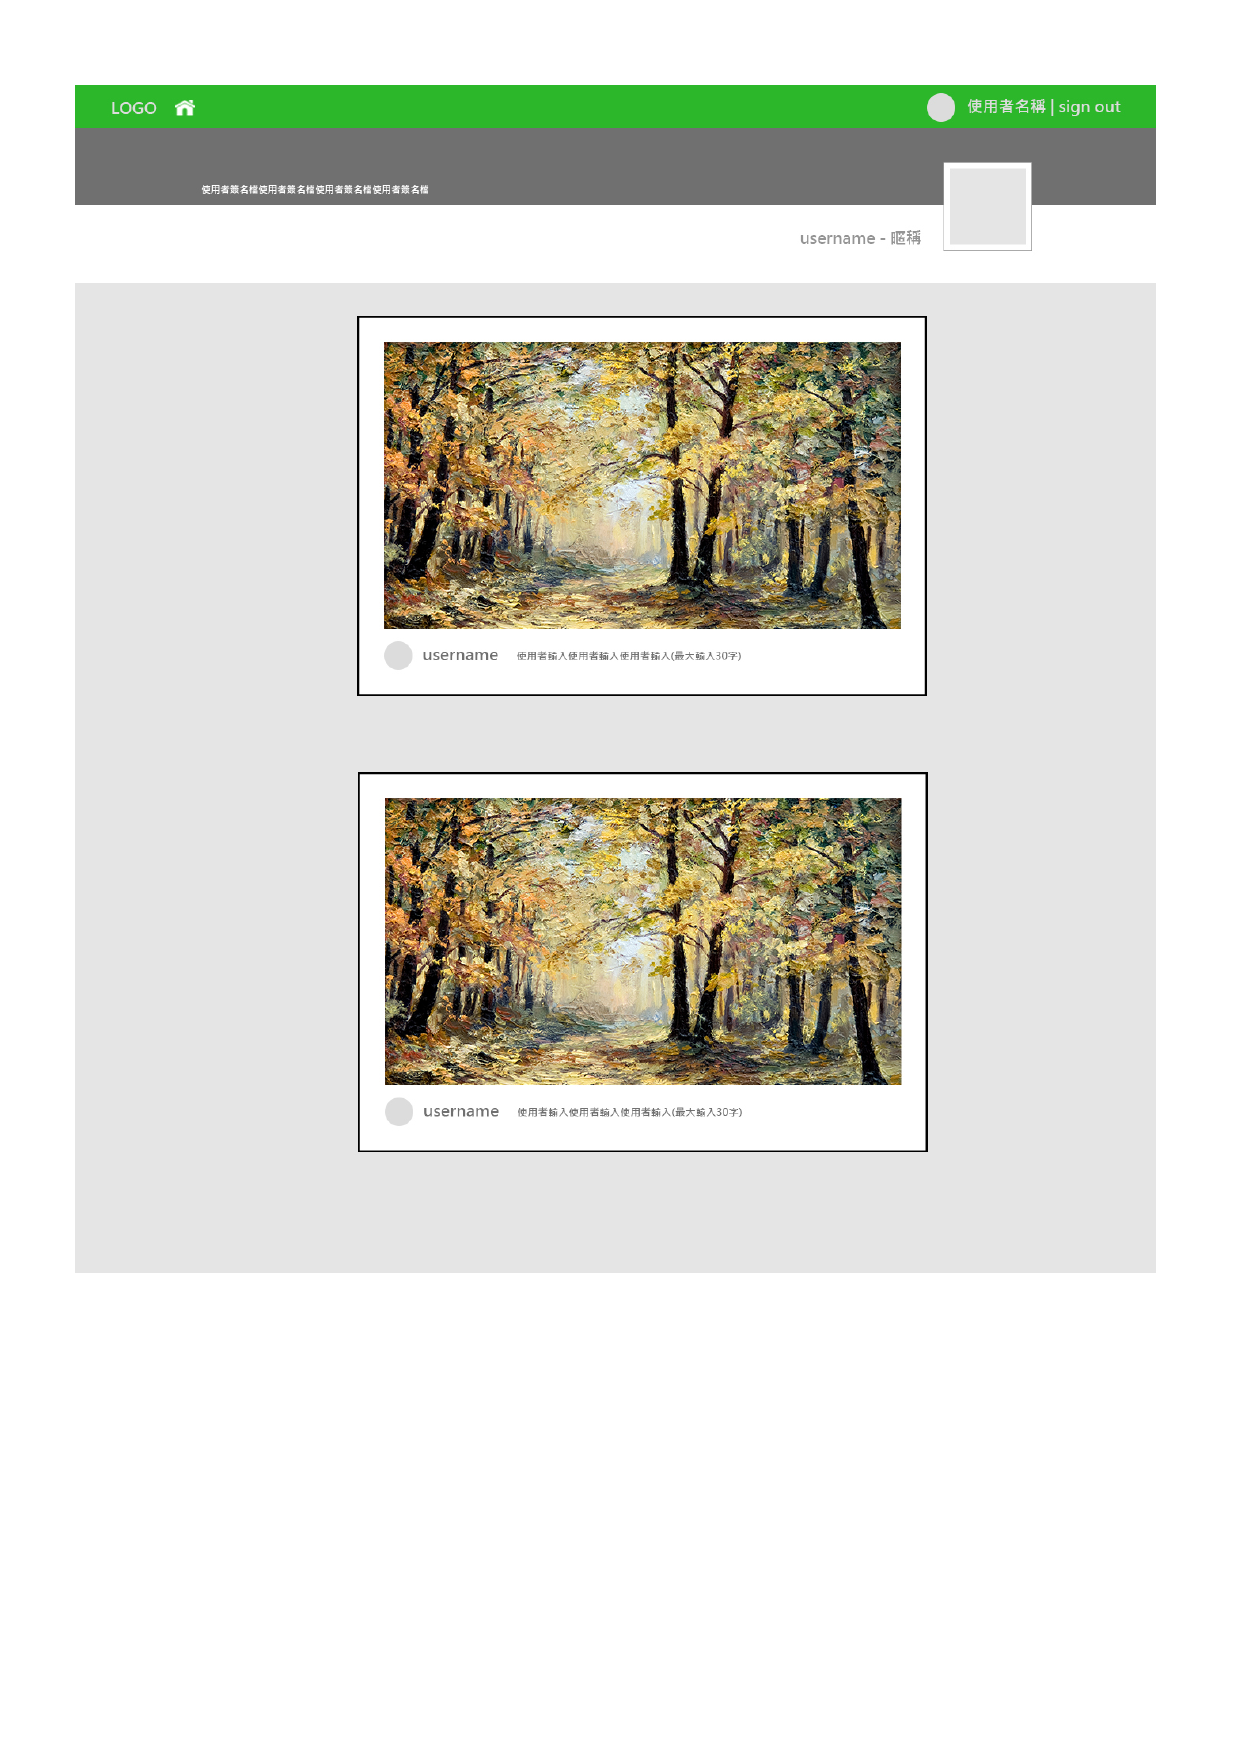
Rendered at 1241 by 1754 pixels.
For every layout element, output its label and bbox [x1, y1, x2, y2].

picture [75, 85, 1156, 1273]
